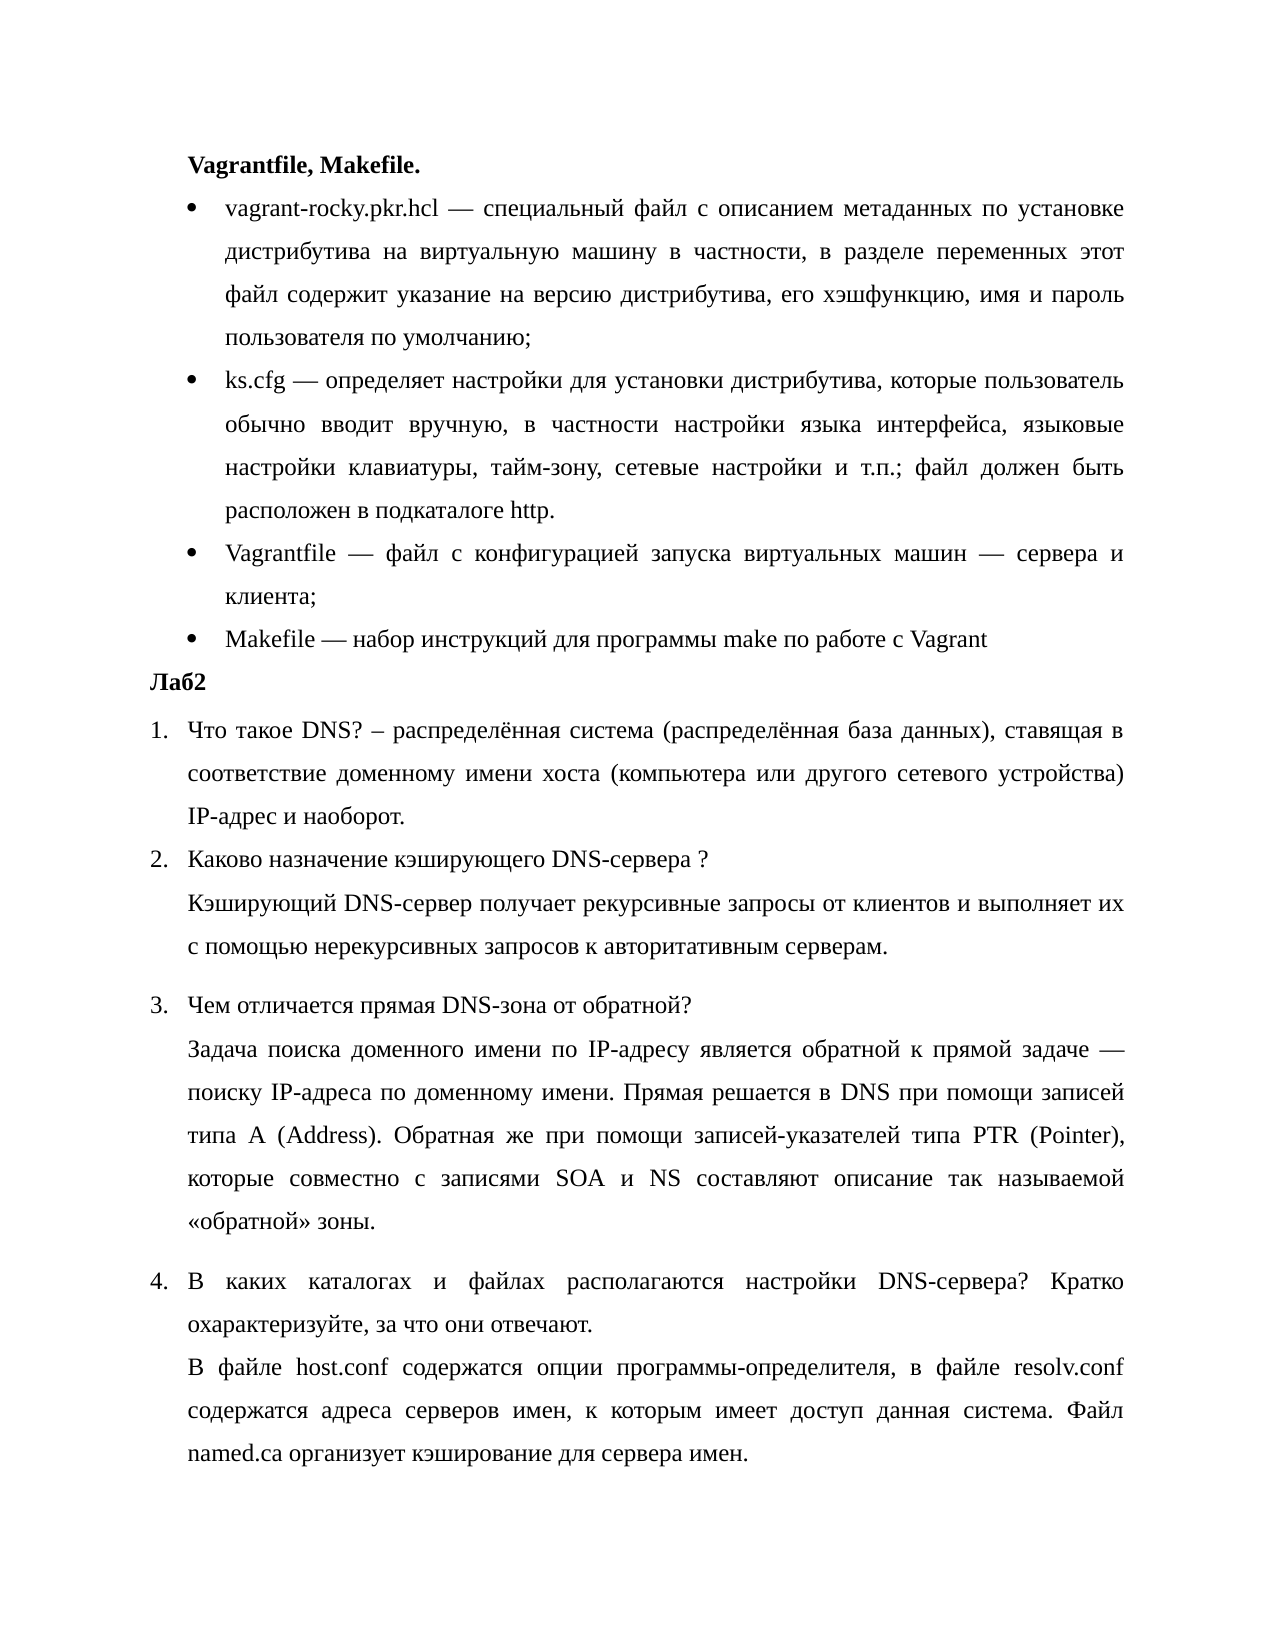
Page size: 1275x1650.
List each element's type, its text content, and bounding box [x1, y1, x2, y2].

list Каково назначение кэширующего DNS-сервера ? [150, 844, 1125, 873]
list Что такое DNS? – распределённая система (распределённая база данных), ставящая в соответствие доменному имени хоста (компьютера или другого сетевого устройства) IP-адрес и наоборот. [150, 715, 1125, 830]
text Кэширующий DNS-сервер получает рекурсивные запросы от клиентов и выполняет их с помощью нерекурсивных запросов к авторитативным серверам. [187, 888, 1125, 959]
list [150, 150, 1125, 179]
text Задача поиска доменного имени по IP-адресу является обратной к прямой задаче — поиску IP-адреса по доменному имени. Прямая решается в DNS при помощи записей типа A (Address). Обратная же при помощи записей-указателей типа PTR (Pointer), которые совместно с записями SOA и NS составляют описание так называемой «обратной» зоны. [187, 1034, 1125, 1235]
text Лаб2 [150, 667, 1125, 696]
list Makefile — набор инструкций для программы make по работе с Vagrant [187, 624, 1125, 653]
list В файле host.conf содержатся опции программы-определителя, в файле resolv.conf содержатся адреса серверов имен, к которым имеет доступ данная система. Файл named.ca организует кэширование для сервера имен. [187, 1352, 1125, 1467]
list ks.cfg — определяет настройки для установки дистрибутива, которые пользователь обычно вводит вручную, в частности настройки языка интерфейса, языковые настройки клавиатуры, тайм-зону, сетевые настройки и т.п.; файл должен быть расположен в подкаталоге http. [187, 366, 1125, 524]
list Vagrantfile — файл с конфигурацией запуска виртуальных машин — сервера и клиента; [187, 538, 1125, 610]
list Чем отличается прямая DNS-зона от обратной? [150, 991, 1125, 1019]
list vagrant-rocky.pkr.hcl — специальный файл с описанием метаданных по установке дистрибутива на виртуальную машину в частности, в разделе переменных этот файл содержит указание на версию дистрибутива, его хэшфункцию, имя и пароль пользователя по умолчанию; [187, 193, 1125, 351]
list В каких каталогах и файлах располагаются настройки DNS-сервера? Кратко охарактеризуйте, за что они отвечают. [150, 1266, 1125, 1338]
